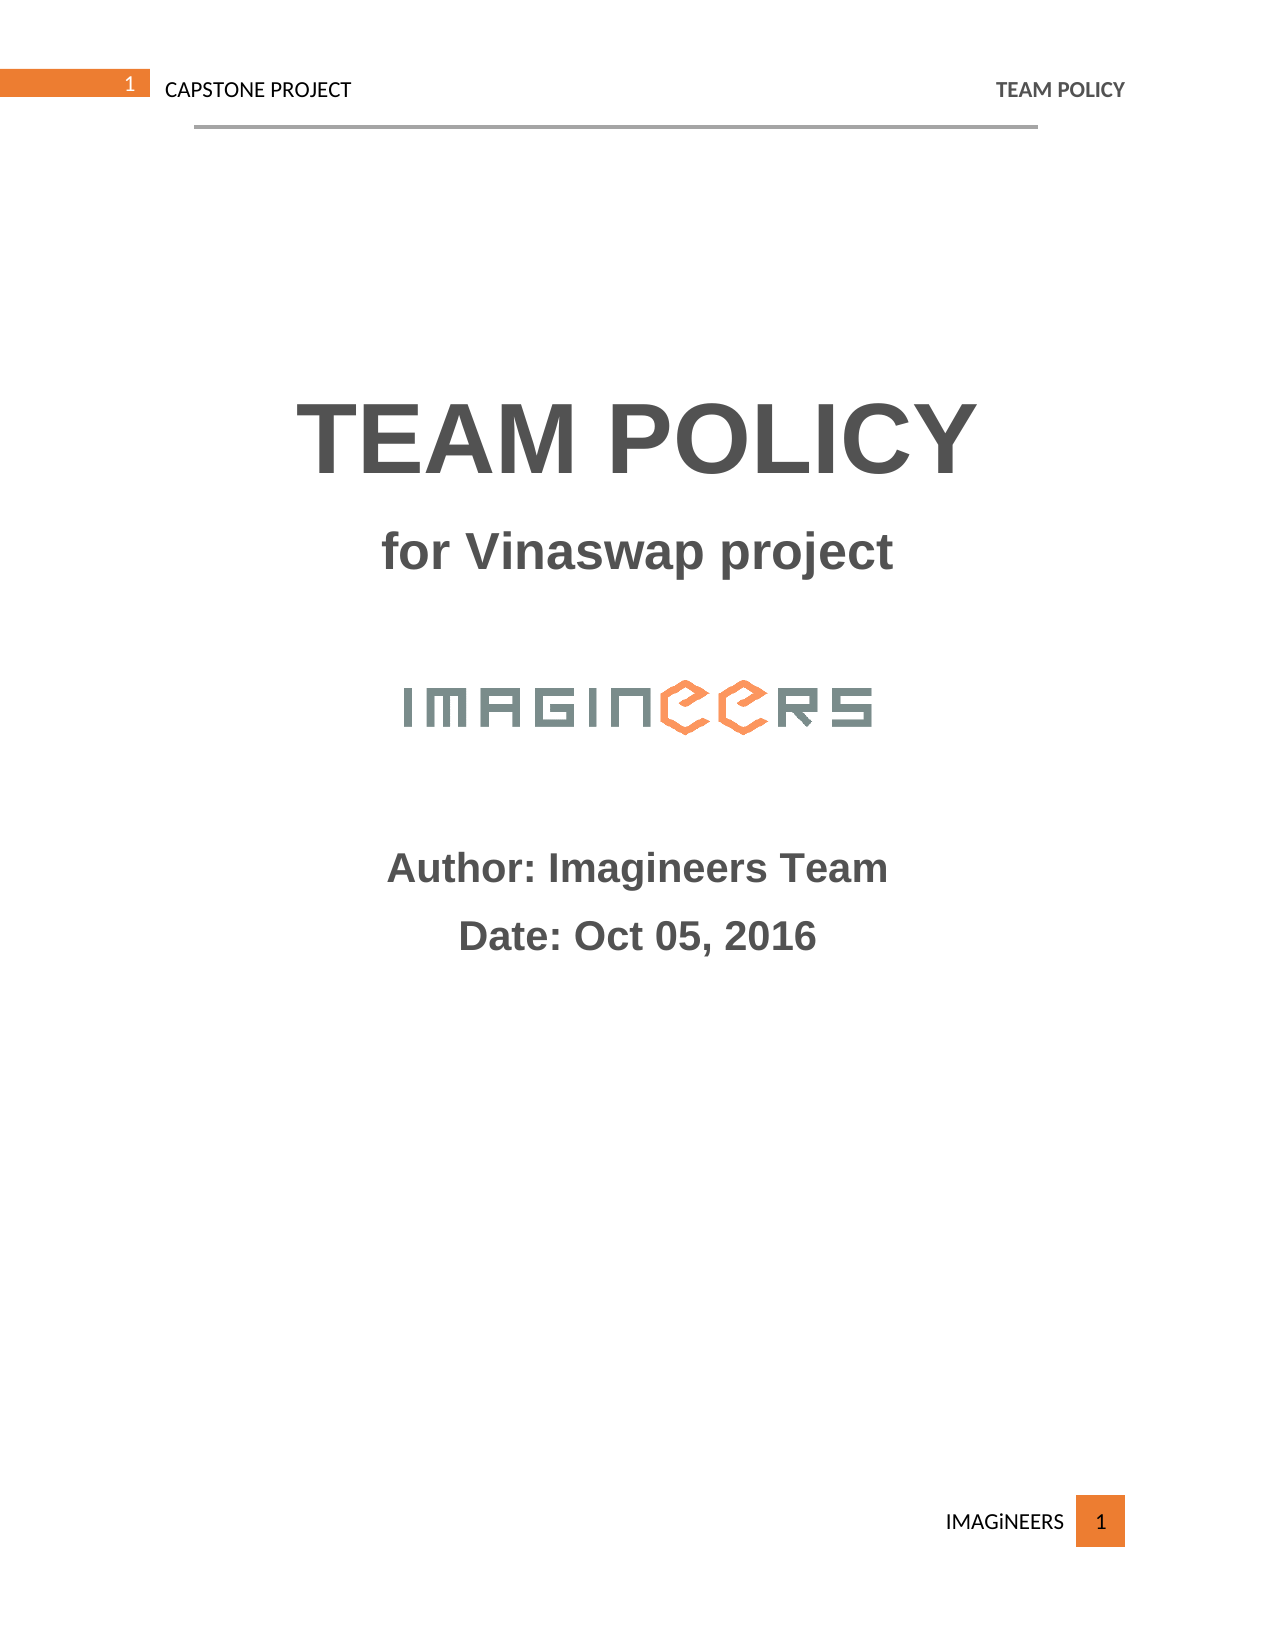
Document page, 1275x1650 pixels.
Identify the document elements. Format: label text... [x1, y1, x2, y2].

picture [389, 602, 886, 824]
text TEAM POLICY [150, 380, 1125, 495]
text for Vinaswap project [150, 521, 1125, 581]
text Author: Imagineers Team [150, 843, 1125, 891]
text Date: Oct 05, 2016 [150, 911, 1125, 959]
